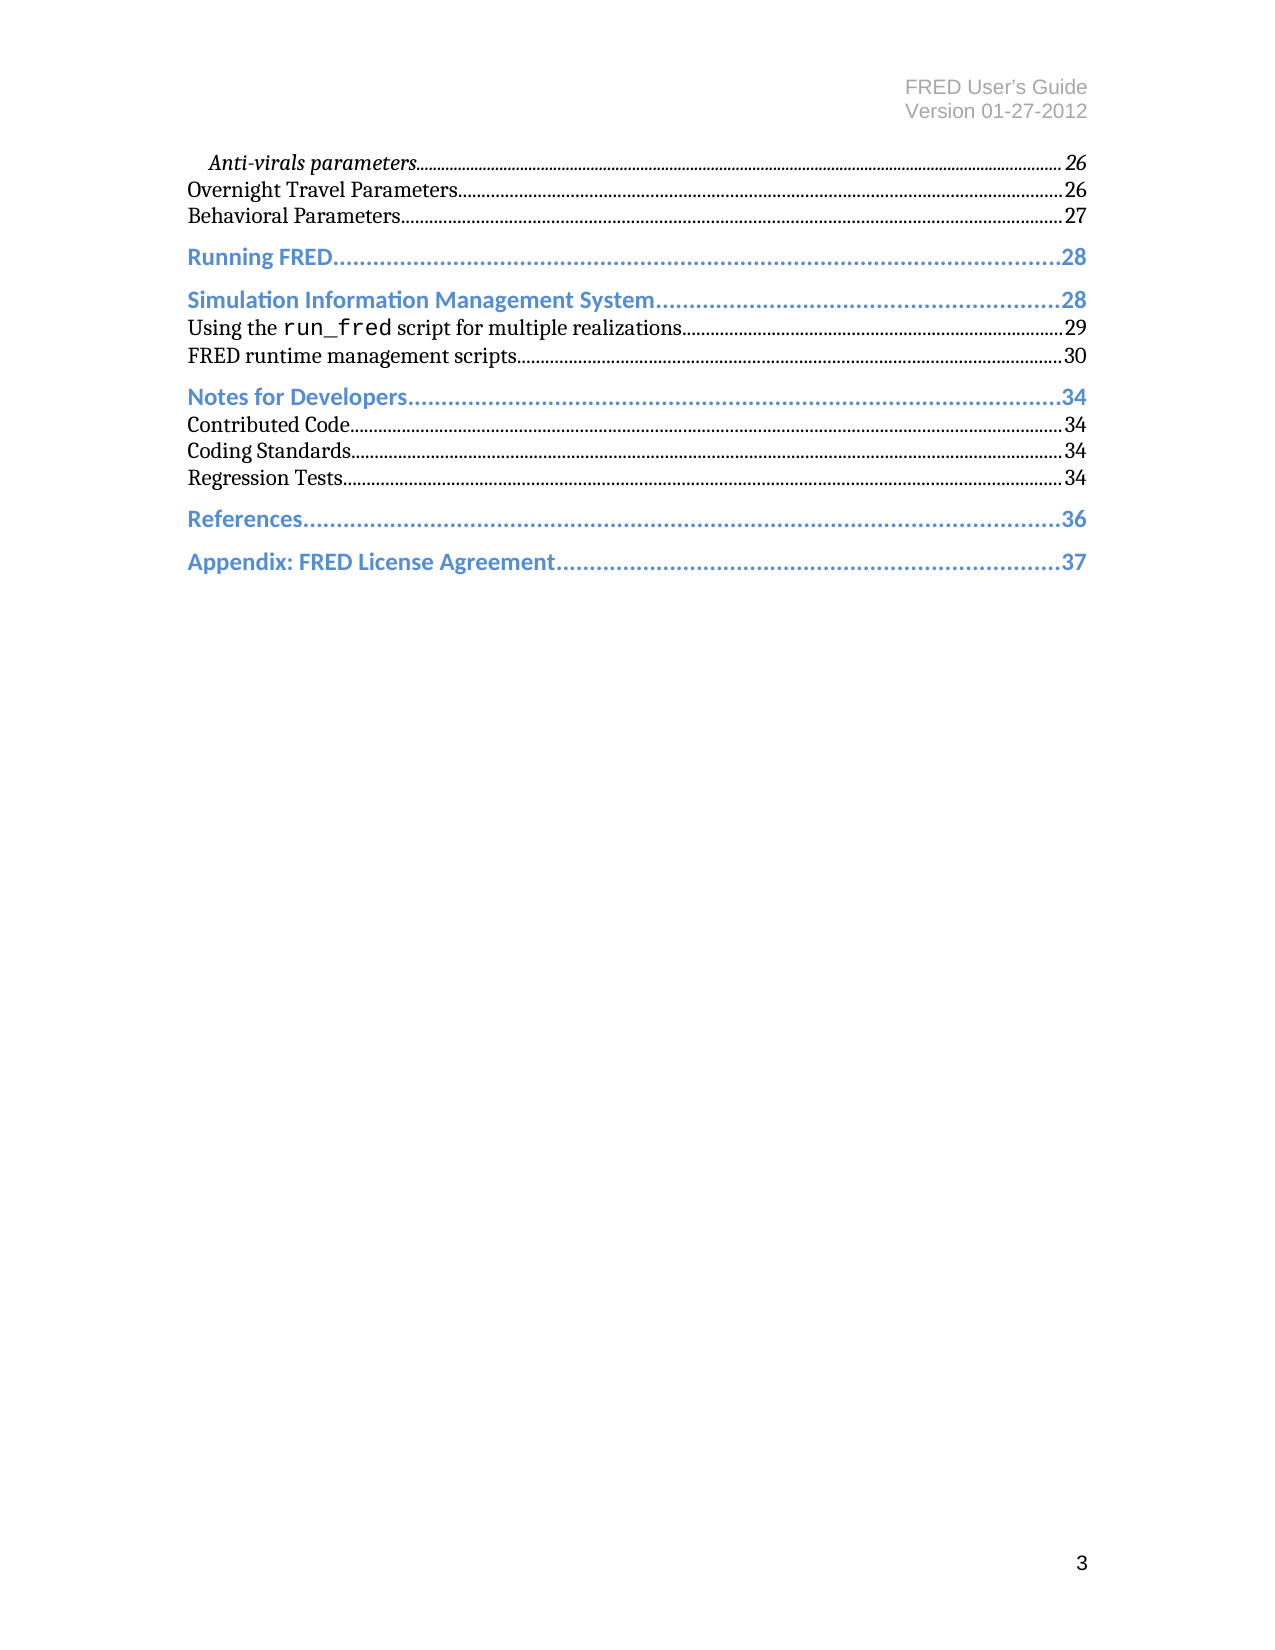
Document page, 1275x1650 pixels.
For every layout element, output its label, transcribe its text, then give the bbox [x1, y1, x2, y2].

text Behavioral Parameters 27 [187, 203, 1087, 229]
text Notes for Developers 34 [187, 381, 1087, 412]
text Anti-virals parameters 26 [208, 150, 1087, 176]
text Contributed Code 34 [187, 412, 1087, 438]
text Overnight Travel Parameters 26 [187, 176, 1087, 203]
text Simulation Information Management System 28 [187, 284, 1087, 315]
text Using the run_fred script for multiple realizations 29 [187, 315, 1087, 343]
text Appendix: FRED License Agreement 37 [187, 547, 1087, 577]
text FRED runtime management scripts 30 [187, 343, 1087, 369]
text Coding Standards 34 [187, 438, 1087, 465]
text Running FRED 28 [187, 242, 1087, 272]
text References 36 [187, 503, 1087, 534]
text Regression Tests 34 [187, 465, 1087, 491]
